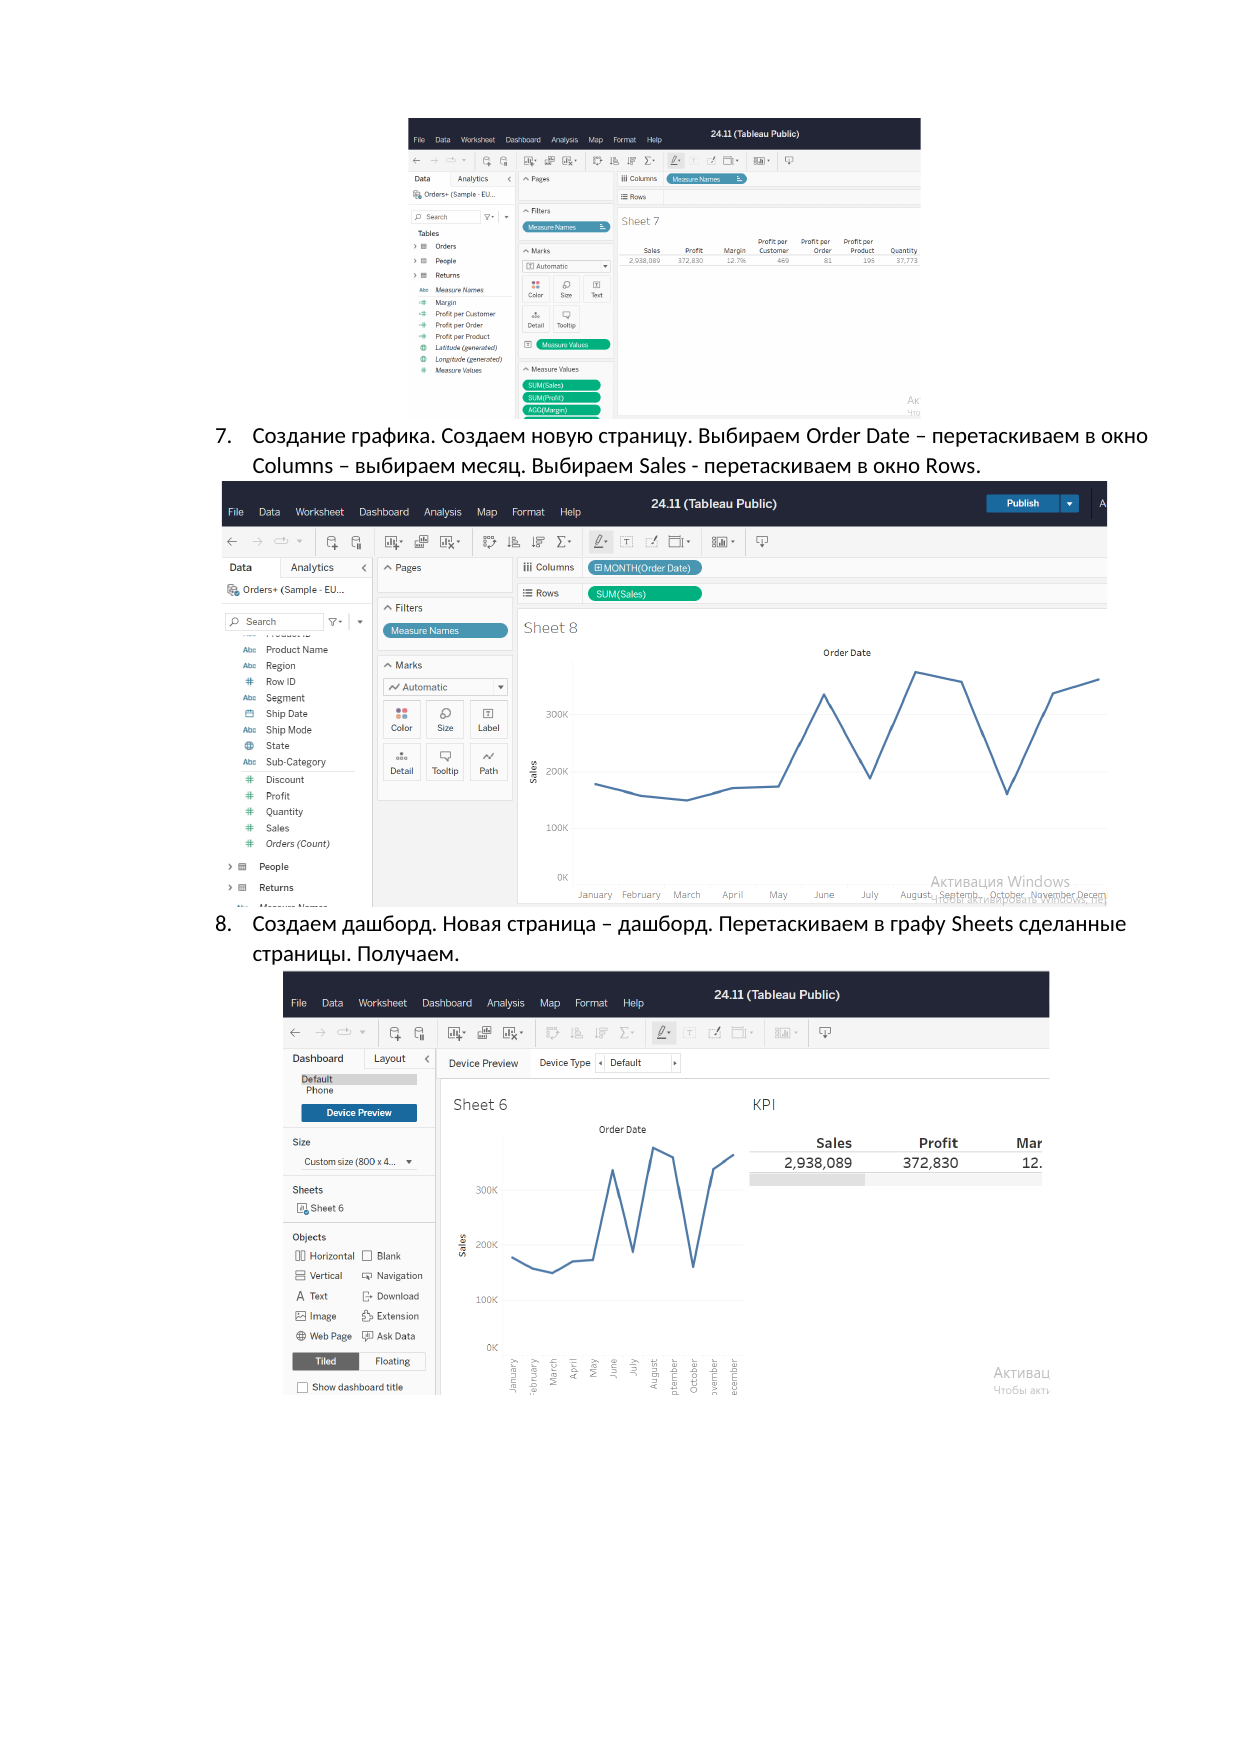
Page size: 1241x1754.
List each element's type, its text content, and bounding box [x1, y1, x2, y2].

picture [408, 118, 921, 419]
picture [221, 481, 1108, 907]
picture [283, 969, 1050, 1395]
list Создание графика. Создаем новую страницу. Выбираем Order Date – перетаскиваем в окно Columns – выбираем месяц. Выбираем Sales - перетаскиваем в окно Rows. [215, 421, 1152, 479]
list Создаем дашборд. Новая страница – дашборд. Перетаскиваем в графу Sheets сделанные страницы. Получаем. [215, 909, 1152, 967]
